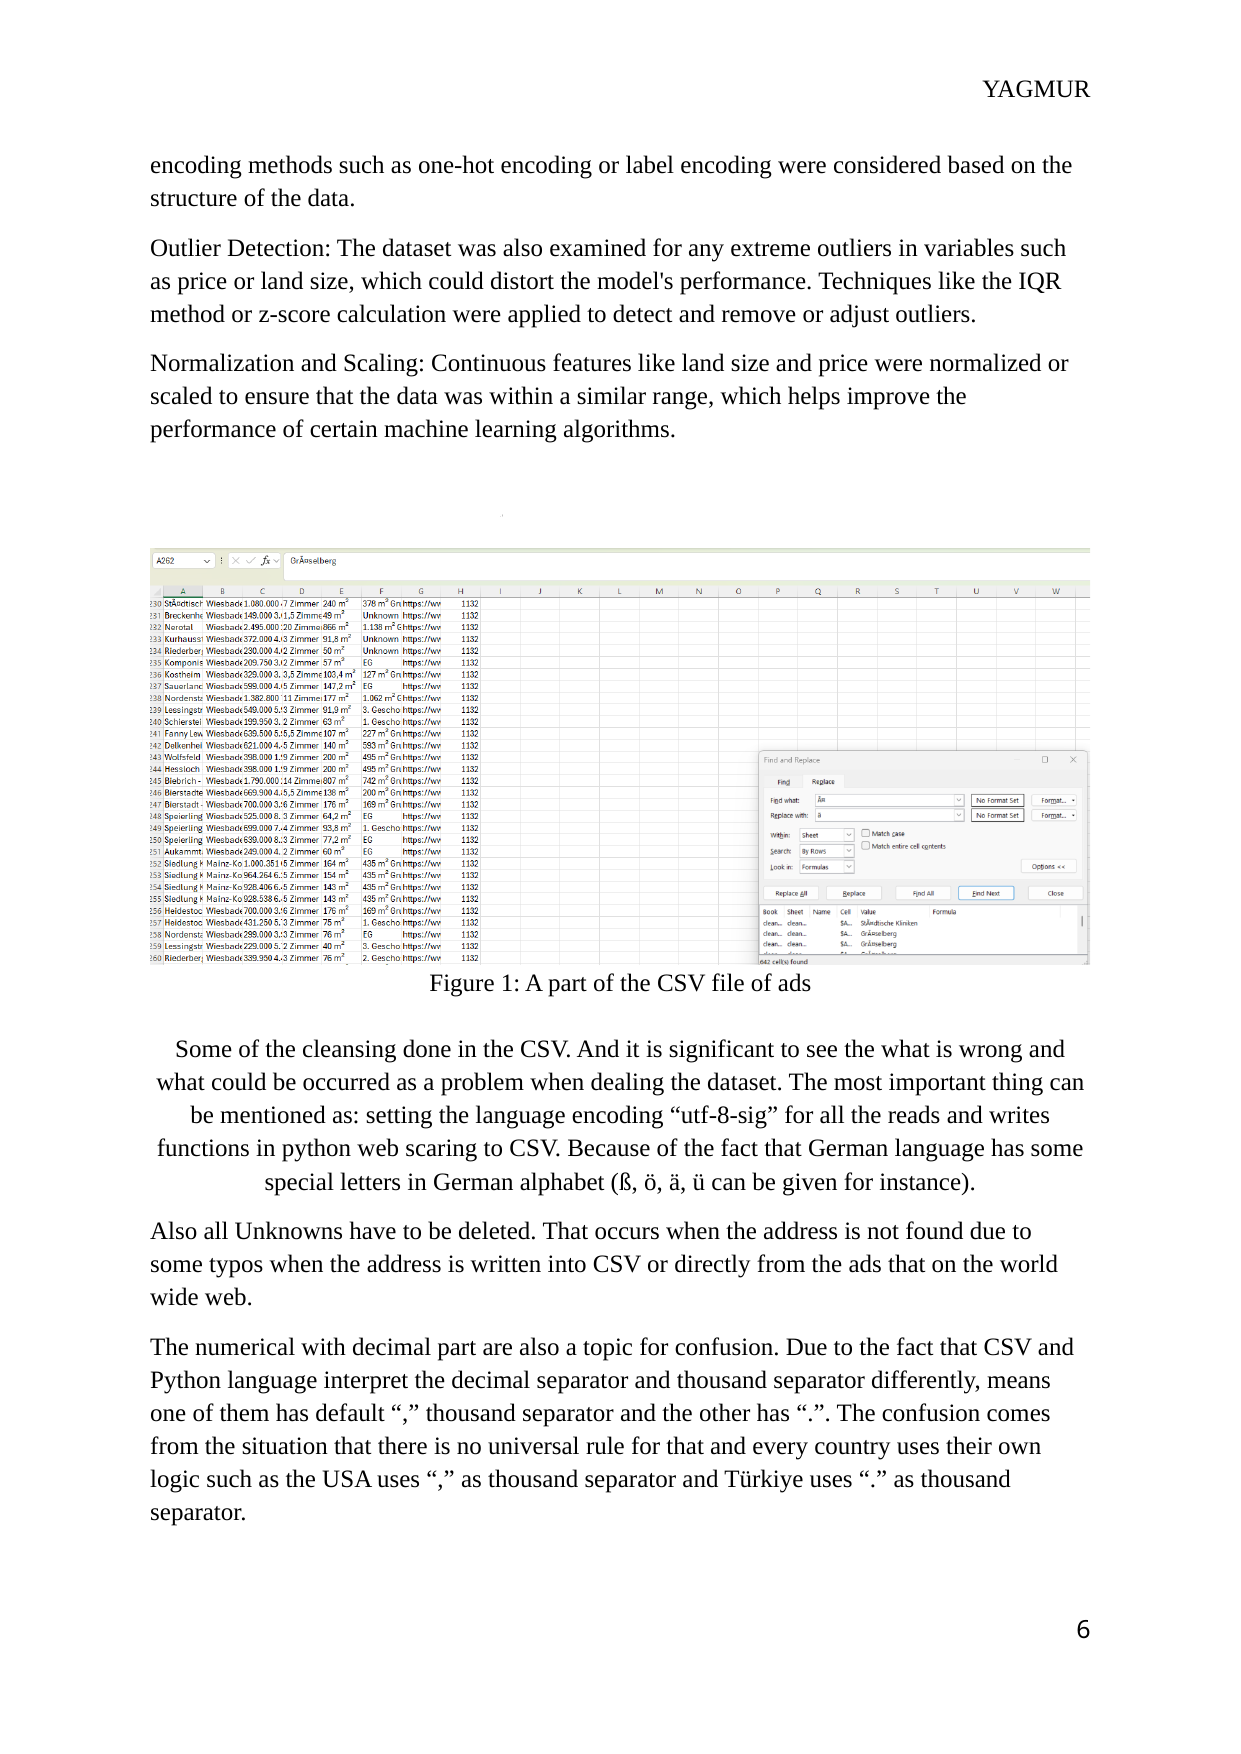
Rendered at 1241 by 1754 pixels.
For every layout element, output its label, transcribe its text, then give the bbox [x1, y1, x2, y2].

text Normalization and Scaling: Continuous features like land size and price were normalized or scaled to ensure that the data was within a similar range, which helps improve the performance of certain machine learning algorithms. [150, 348, 1090, 443]
picture [150, 513, 1091, 965]
text Also all Unknowns have to be deleted. That occurs when the address is not found due to some typos when the address is written into CSV or directly from the ads that on the world wide web. [150, 1216, 1090, 1311]
text Figure 1: A part of the CSV file of ads Some of the cleansing done in the CSV. And it is significant to see the what is wrong and what could be occurred as a problem when dealing the dataset. The most important thing can be mentioned as: setting the language encoding “utf-8-sig” for all the reads and writes functions in python web scaring to CSV. Because of the fact that German language has some special letters in German alphabet (ß, ö, ä, ü can be given for instance). [150, 965, 1090, 1195]
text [150, 150, 1090, 212]
text Outlier Detection: The dataset was also examined for any extreme outliers in variables such as price or land size, which could distort the model's performance. Techniques like the IQR method or z-score calculation were applied to detect and remove or adjust outliers. [150, 233, 1090, 327]
text The numerical with decimal part are also a topic for confusion. Due to the fact that CSV and Python language interpret the decimal separator and thousand separator differently, means one of them has default “,” thousand separator and the other has “.”. The confusion comes from the situation that there is no universal rule for that and every country uses their own logic such as the USA uses “,” as thousand separator and Türkiye uses “.” as thousand separator. [150, 1332, 1090, 1526]
